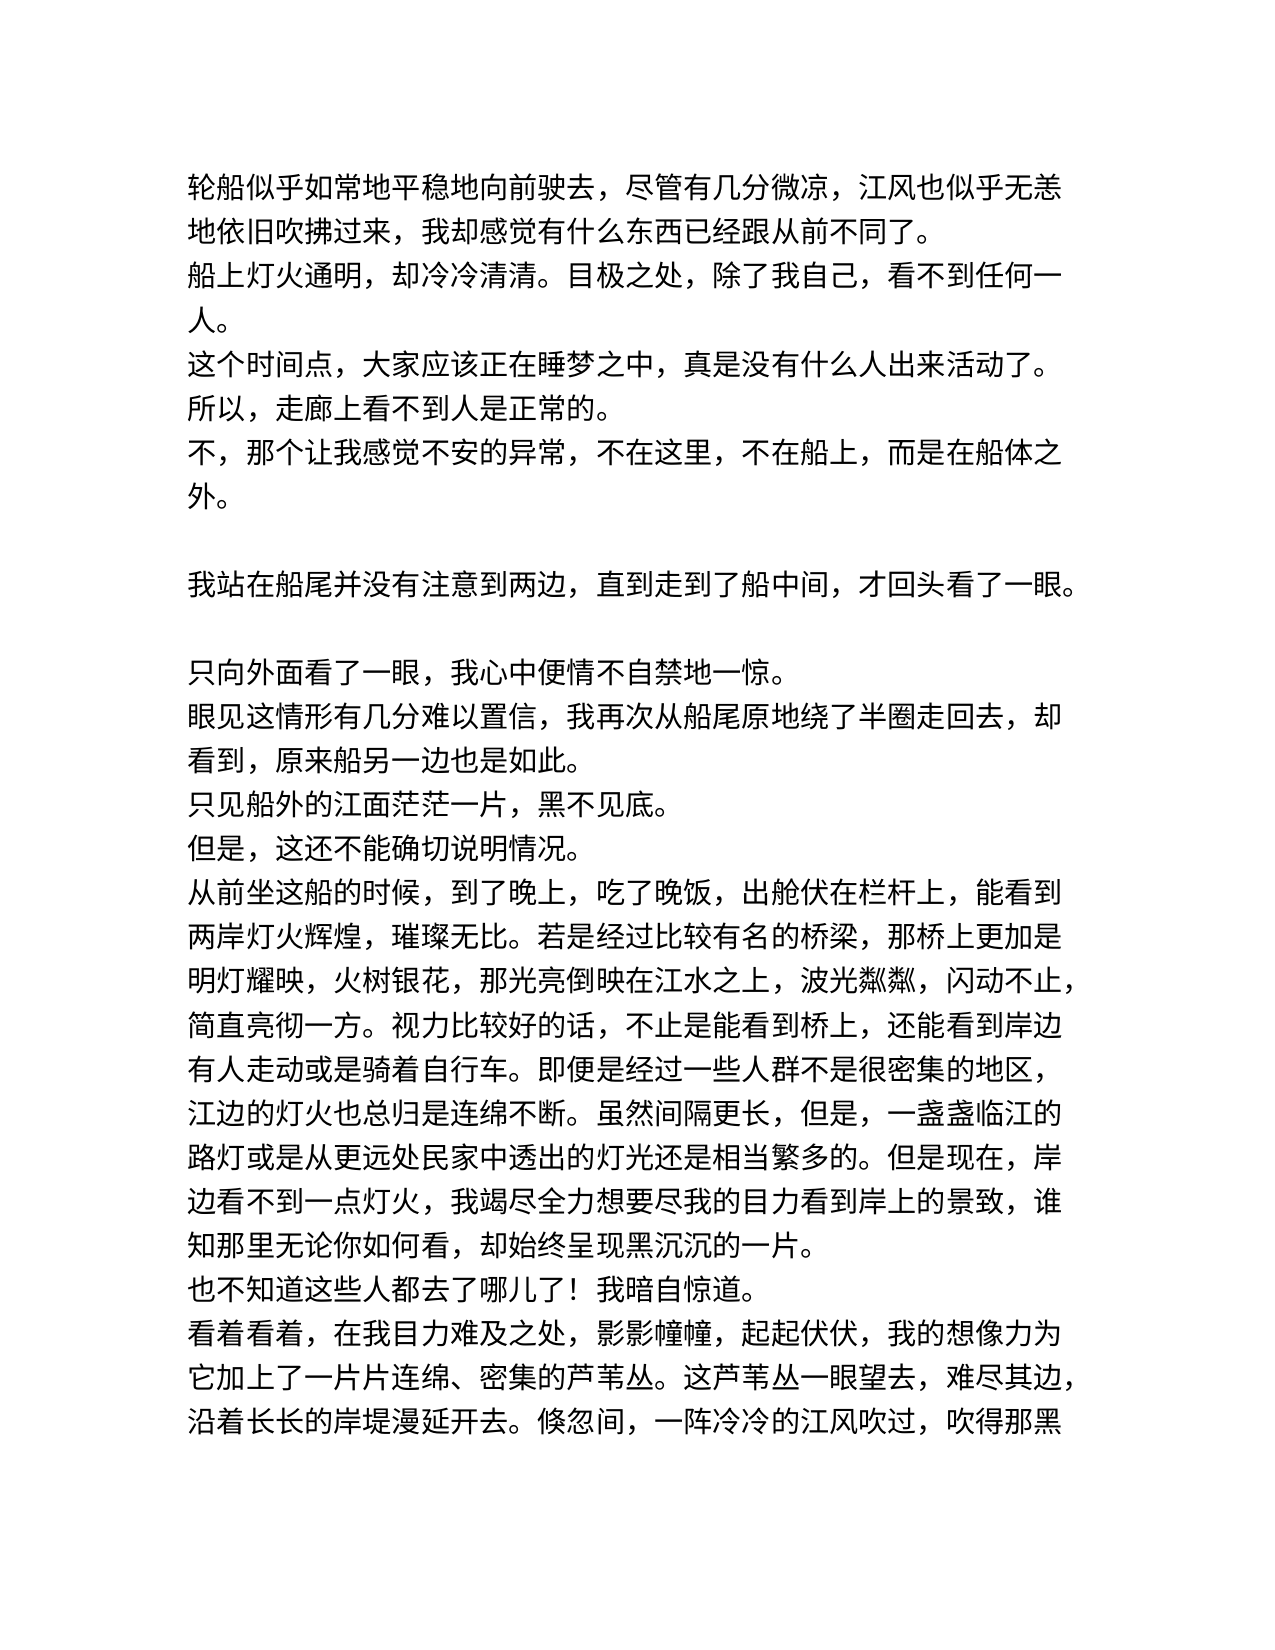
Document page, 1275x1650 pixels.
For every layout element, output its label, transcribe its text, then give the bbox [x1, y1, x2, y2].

text 轮船似乎如常地平稳地向前驶去，尽管有几分微凉，江风也似乎无恙地依旧吹拂过来，我却感觉有什么东西已经跟从前不同了。 [187, 164, 1087, 252]
text 看着看着，在我目力难及之处，影影幢幢，起起伏伏，我的想像力为它加上了一片片连绵、密集的芦苇丛。这芦苇丛一眼望去，难尽其边，沿着长长的岸堤漫延开去。倏忽间，一阵冷冷的江风吹过，吹得那黑乎乎的芦苇丛分开又合上，仿佛其间隐藏着无穷奥秘，那种诡异之感难以言喻。 [187, 1310, 1087, 1442]
text 只见船外的江面茫茫一片，黑不见底。 [187, 781, 1087, 825]
text 所以，走廊上看不到人是正常的。 [187, 384, 1087, 428]
text 只向外面看了一眼，我心中便情不自禁地一惊。 [187, 649, 1087, 693]
text 船上灯火通明，却冷冷清清。目极之处，除了我自己，看不到任何一人。 [187, 252, 1087, 340]
text 眼见这情形有几分难以置信，我再次从船尾原地绕了半圈走回去，却看到，原来船另一边也是如此。 [187, 693, 1087, 781]
text 不，那个让我感觉不安的异常，不在这里，不在船上，而是在船体之外。 [187, 428, 1087, 517]
text 这个时间点，大家应该正在睡梦之中，真是没有什么人出来活动了。 [187, 340, 1087, 384]
text 也不知道这些人都去了哪儿了！我暗自惊道。 [187, 1266, 1087, 1310]
text 但是，这还不能确切说明情况。 [187, 825, 1087, 869]
text 从前坐这船的时候，到了晚上，吃了晚饭，出舱伏在栏杆上，能看到两岸灯火辉煌，璀璨无比。若是经过比较有名的桥梁，那桥上更加是明灯耀映，火树银花，那光亮倒映在江水之上，波光粼粼，闪动不止，简直亮彻一方。视力比较好的话，不止是能看到桥上，还能看到岸边有人走动或是骑着自行车。即便是经过一些人群不是很密集的地区，江边的灯火也总归是连绵不断。虽然间隔更长，但是，一盏盏临江的路灯或是从更远处民家中透出的灯光还是相当繁多的。但是现在，岸边看不到一点灯火，我竭尽全力想要尽我的目力看到岸上的景致，谁知那里无论你如何看，却始终呈现黑沉沉的一片。 [187, 869, 1087, 1266]
text 我站在船尾并没有注意到两边，直到走到了船中间，才回头看了一眼。 [187, 561, 1087, 649]
